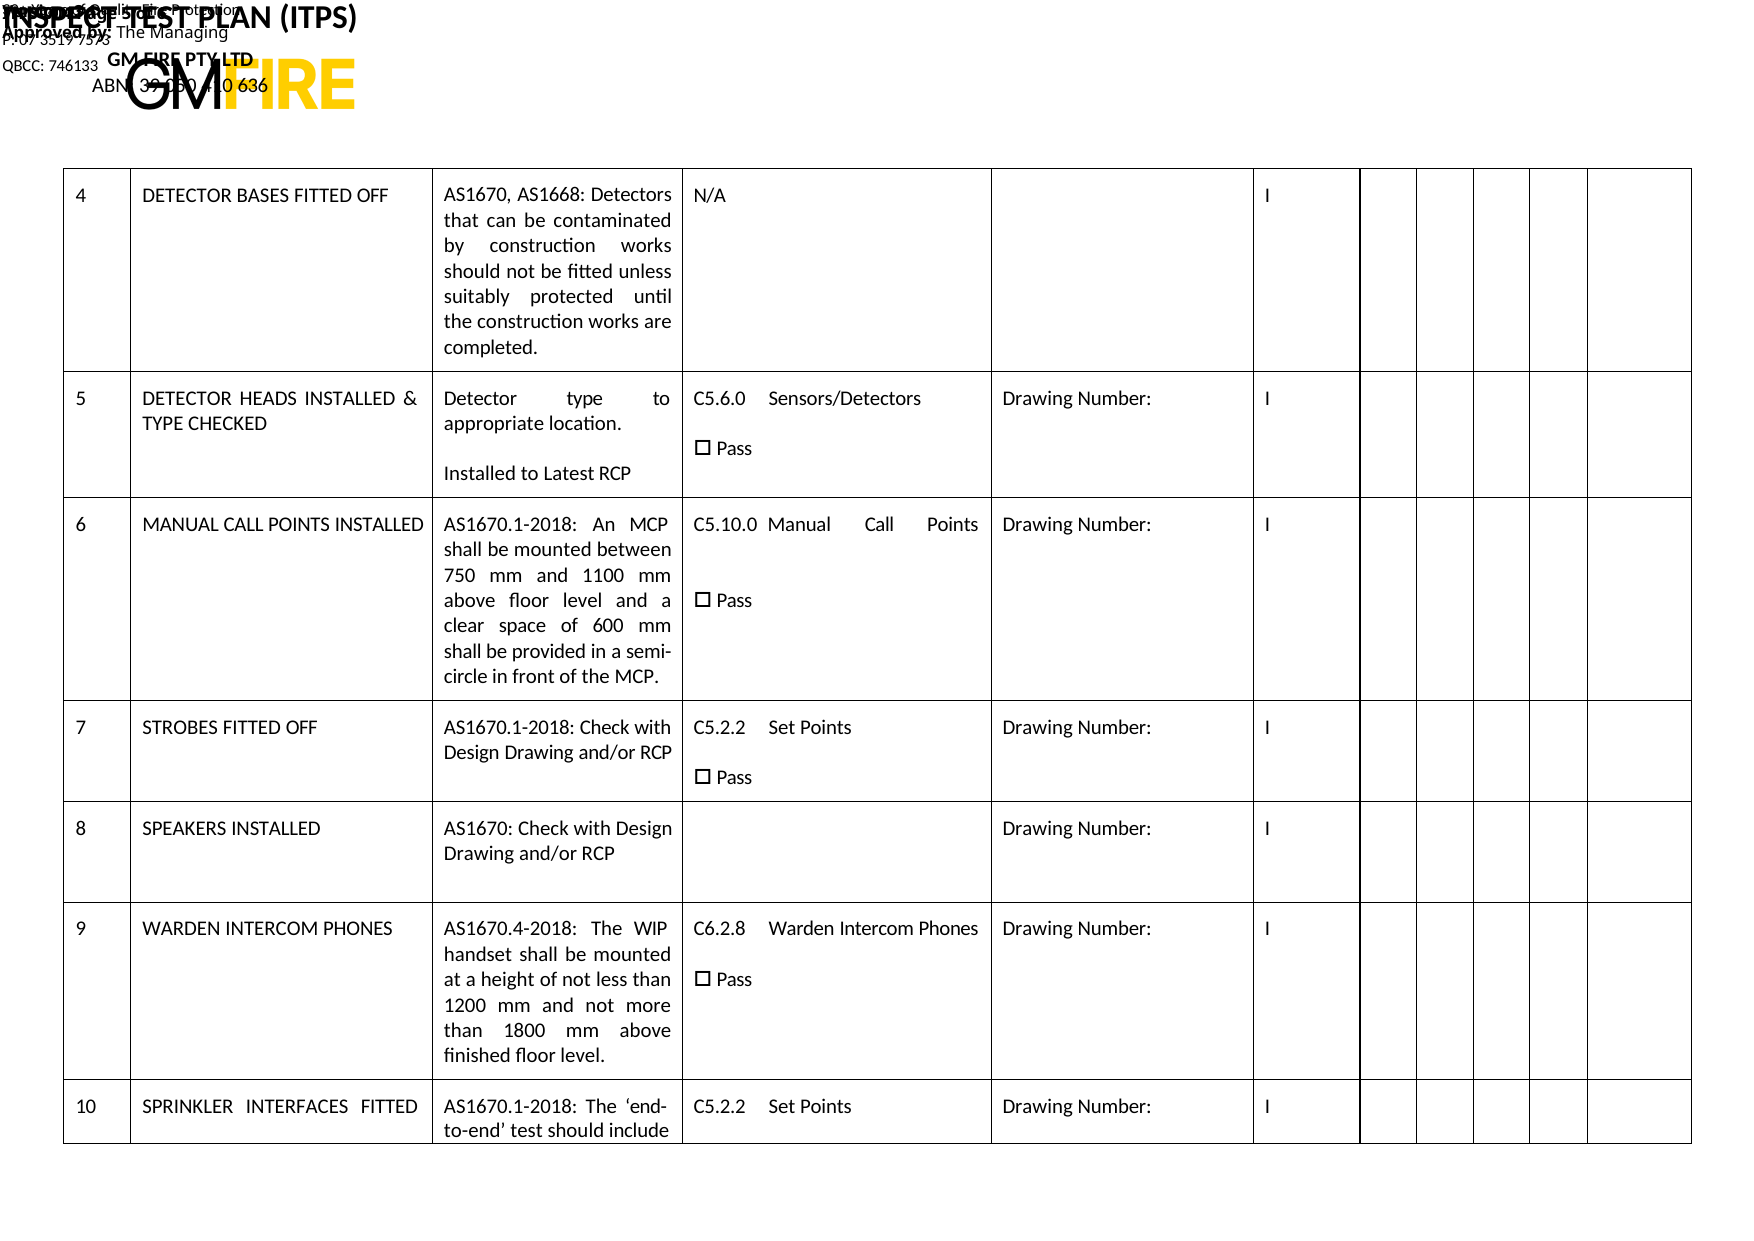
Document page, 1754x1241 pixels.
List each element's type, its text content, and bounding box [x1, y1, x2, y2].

table_header I [1254, 169, 1359, 371]
table_cell I [1254, 498, 1359, 700]
table_cell [1530, 1080, 1587, 1143]
table_cell [1361, 903, 1416, 1079]
table_header [992, 169, 1253, 371]
table_header [1530, 169, 1587, 371]
table_cell C5.6.0 Sensors/Detectors Pass [683, 372, 991, 497]
table_cell [1417, 498, 1473, 700]
table_cell [1361, 802, 1416, 902]
table_cell [1417, 802, 1473, 902]
table_cell [1361, 372, 1416, 497]
table_cell [1417, 1080, 1473, 1143]
picture [126, 58, 355, 110]
table_cell Drawing Number: [992, 372, 1253, 497]
table_cell AS1670.4-2018: The WIP handset shall be mounted at a height of not less than 1200 mm and not more than 1800 mm above finished floor level. [433, 903, 682, 1079]
table_cell [1474, 1080, 1529, 1143]
table_cell Drawing Number: [992, 701, 1253, 801]
table_cell C6.2.8 Warden Intercom Phones Pass [683, 903, 991, 1079]
table_cell I [1254, 903, 1359, 1079]
table_cell DETECTOR HEADS INSTALLED & TYPE CHECKED [131, 372, 432, 497]
table_cell Drawing Number: [992, 802, 1253, 902]
table_cell [1474, 372, 1529, 497]
table_cell [1530, 701, 1587, 801]
table_cell 6 [64, 498, 130, 700]
table_cell [1588, 903, 1691, 1079]
table_cell [1361, 1080, 1416, 1143]
table_cell I [1254, 372, 1359, 497]
table_cell WARDEN INTERCOM PHONES [131, 903, 432, 1079]
table_cell [1361, 498, 1416, 700]
table_cell [1417, 372, 1473, 497]
table_cell 10 [64, 1080, 130, 1143]
table_header [1417, 169, 1473, 371]
table_cell [1530, 372, 1587, 497]
table_header DETECTOR BASES FITTED OFF [131, 169, 432, 371]
table_cell [1530, 903, 1587, 1079]
table_cell Drawing Number: [992, 903, 1253, 1079]
table_cell C5.2.2 Set Points [683, 1080, 991, 1143]
table_cell Drawing Number: [992, 1080, 1253, 1143]
table_cell [1474, 498, 1529, 700]
table_cell [1588, 701, 1691, 801]
table_cell [1417, 903, 1473, 1079]
table_cell Detector type to appropriate location. Installed to Latest RCP [433, 372, 682, 497]
table_cell [1588, 1080, 1691, 1143]
table_cell [1417, 701, 1473, 801]
table_cell 8 [64, 802, 130, 902]
table_cell AS1670.1-2018: The ‘end- to-end’ test should include [433, 1080, 682, 1143]
table_cell [1361, 701, 1416, 801]
table_cell [1530, 498, 1587, 700]
table_cell I [1254, 802, 1359, 902]
table_cell [683, 802, 991, 902]
table_cell [1588, 498, 1691, 700]
table_cell AS1670.1-2018: Check with Design Drawing and/or RCP [433, 701, 682, 801]
table_cell 5 [64, 372, 130, 497]
table_cell [1588, 802, 1691, 902]
table_cell Drawing Number: [992, 498, 1253, 700]
table_cell [1474, 701, 1529, 801]
table_cell [1530, 802, 1587, 902]
table_cell AS1670: Check with Design Drawing and/or RCP [433, 802, 682, 902]
table_cell C5.2.2 Set Points Pass [683, 701, 991, 801]
table_cell 7 [64, 701, 130, 801]
table_cell [1474, 802, 1529, 902]
table_header AS1670, AS1668: Detectors that can be contaminated by construction works should not be fitted unless suitably protected until the construction works are completed. [433, 169, 682, 371]
table_header 4 [64, 169, 130, 371]
table_cell MANUAL CALL POINTS INSTALLED [131, 498, 432, 700]
table_cell I [1254, 1080, 1359, 1143]
table_cell 9 [64, 903, 130, 1079]
table_cell SPEAKERS INSTALLED [131, 802, 432, 902]
table_cell AS1670.1-2018: An MCP shall be mounted between 750 mm and 1100 mm above floor level and a clear space of 600 mm shall be provided in a semi-circle in front of the MCP. [433, 498, 682, 700]
table_header [1588, 169, 1691, 371]
table_cell STROBES FITTED OFF [131, 701, 432, 801]
table_cell [1588, 372, 1691, 497]
table_cell C5.10.0 Manual Call Points Pass [683, 498, 991, 700]
table_cell SPRINKLER INTERFACES FITTED [131, 1080, 432, 1143]
table_header [1361, 169, 1416, 371]
table_cell I [1254, 701, 1359, 801]
table_header N/A [683, 169, 991, 371]
table_cell [1474, 903, 1529, 1079]
table_header [1474, 169, 1529, 371]
